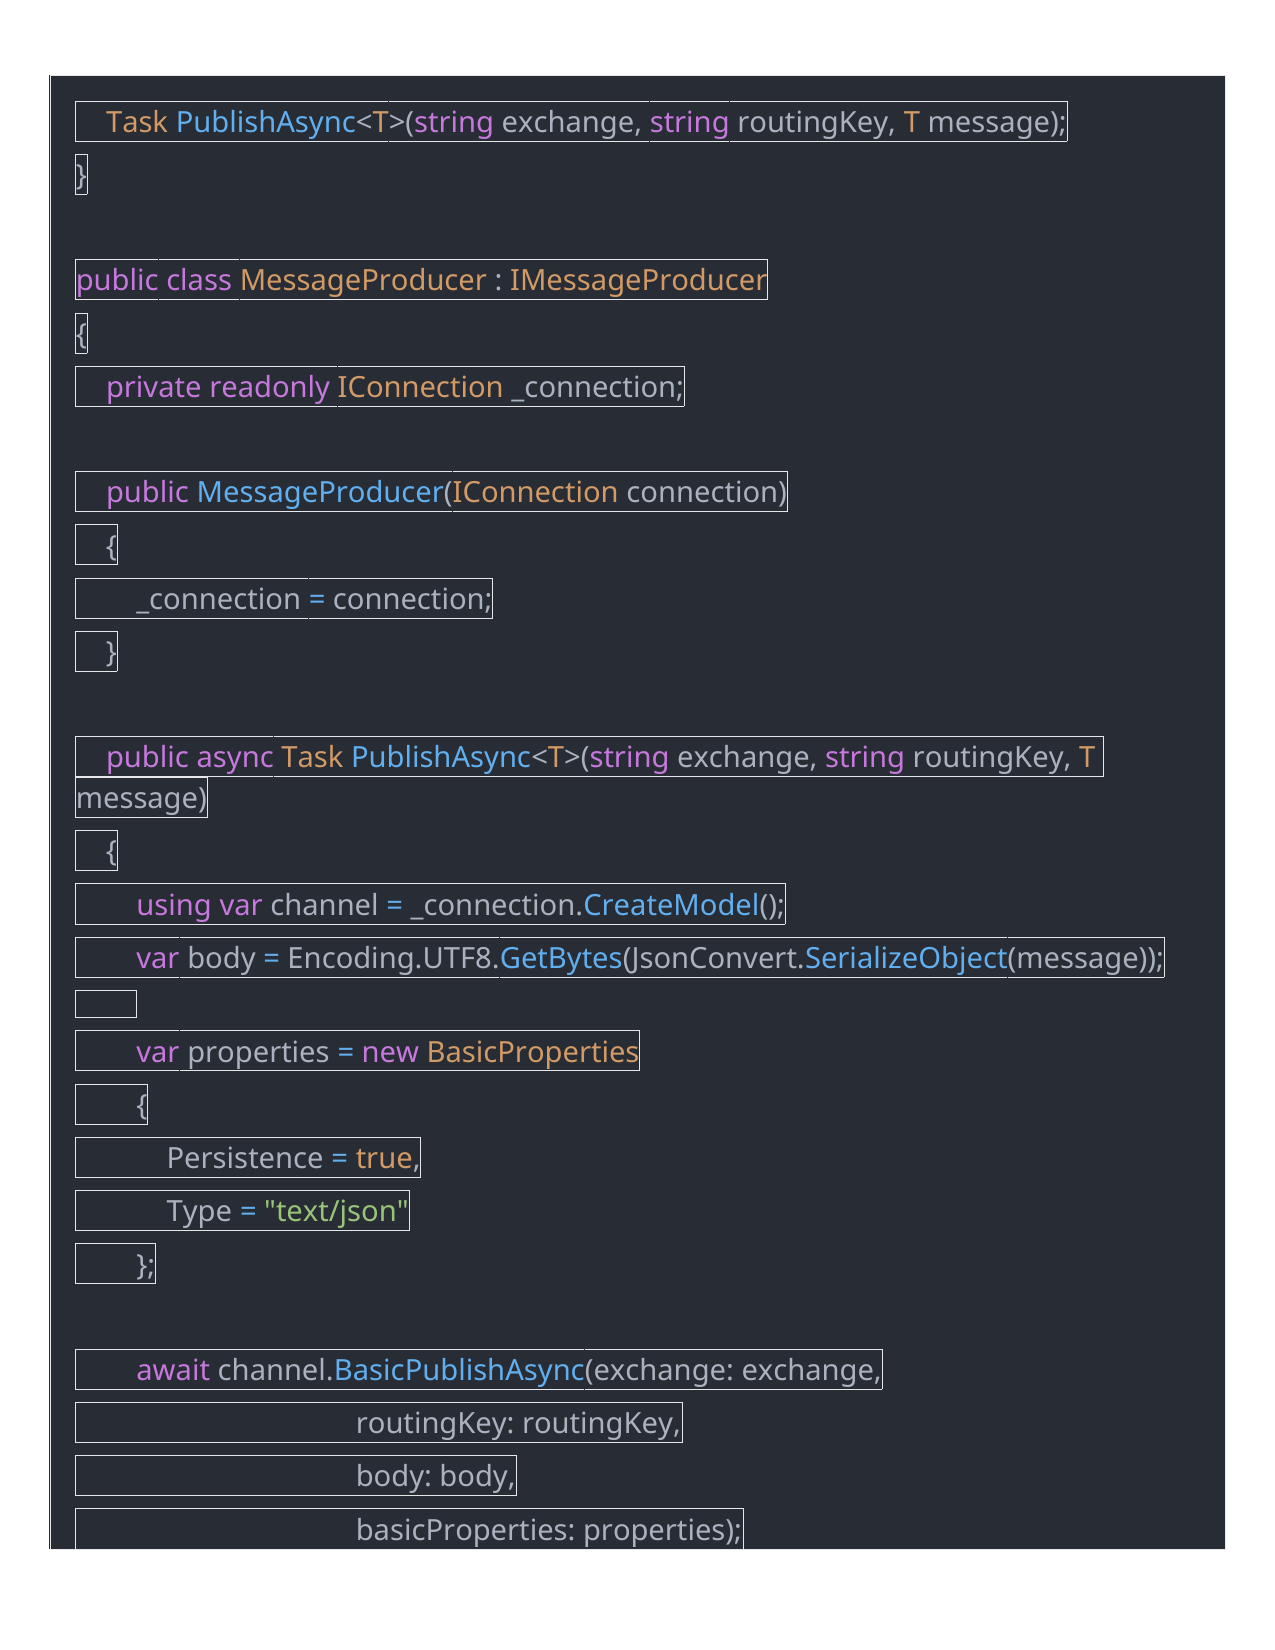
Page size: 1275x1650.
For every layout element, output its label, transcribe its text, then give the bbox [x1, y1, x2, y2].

text }; [51, 1218, 1225, 1271]
text Persistence = true, [51, 1111, 1225, 1164]
text private readonly IConnection _connection; [51, 340, 1225, 393]
text { [51, 499, 1225, 552]
text var body = Encoding.UTF8.GetBytes(JsonConvert.SerializeObject(message)); [51, 911, 1225, 964]
text using var channel = _connection.CreateModel(); [51, 858, 1225, 911]
text await channel.BasicPublishAsync(exchange: exchange, [51, 1323, 1225, 1376]
text { [51, 1058, 1225, 1111]
text routingKey: routingKey, [51, 1376, 1225, 1429]
text body: body, [51, 1429, 1225, 1483]
text _connection = connection; [51, 552, 1225, 605]
text Type = "text/json" [51, 1164, 1225, 1218]
text public MessageProducer(IConnection connection) [51, 446, 1225, 499]
text } [51, 128, 1225, 181]
text basicProperties: properties); [51, 1483, 1225, 1549]
text { [51, 804, 1225, 858]
text var properties = new BasicProperties [51, 1005, 1225, 1058]
text } [51, 605, 1225, 658]
text public async Task PublishAsync<T>(string exchange, string routingKey, T message) [51, 711, 1225, 804]
text Task PublishAsync<T>(string exchange, string routingKey, T message); [51, 76, 1225, 128]
text public class MessageProducer : IMessageProducer [51, 234, 1225, 287]
text { [51, 287, 1225, 340]
